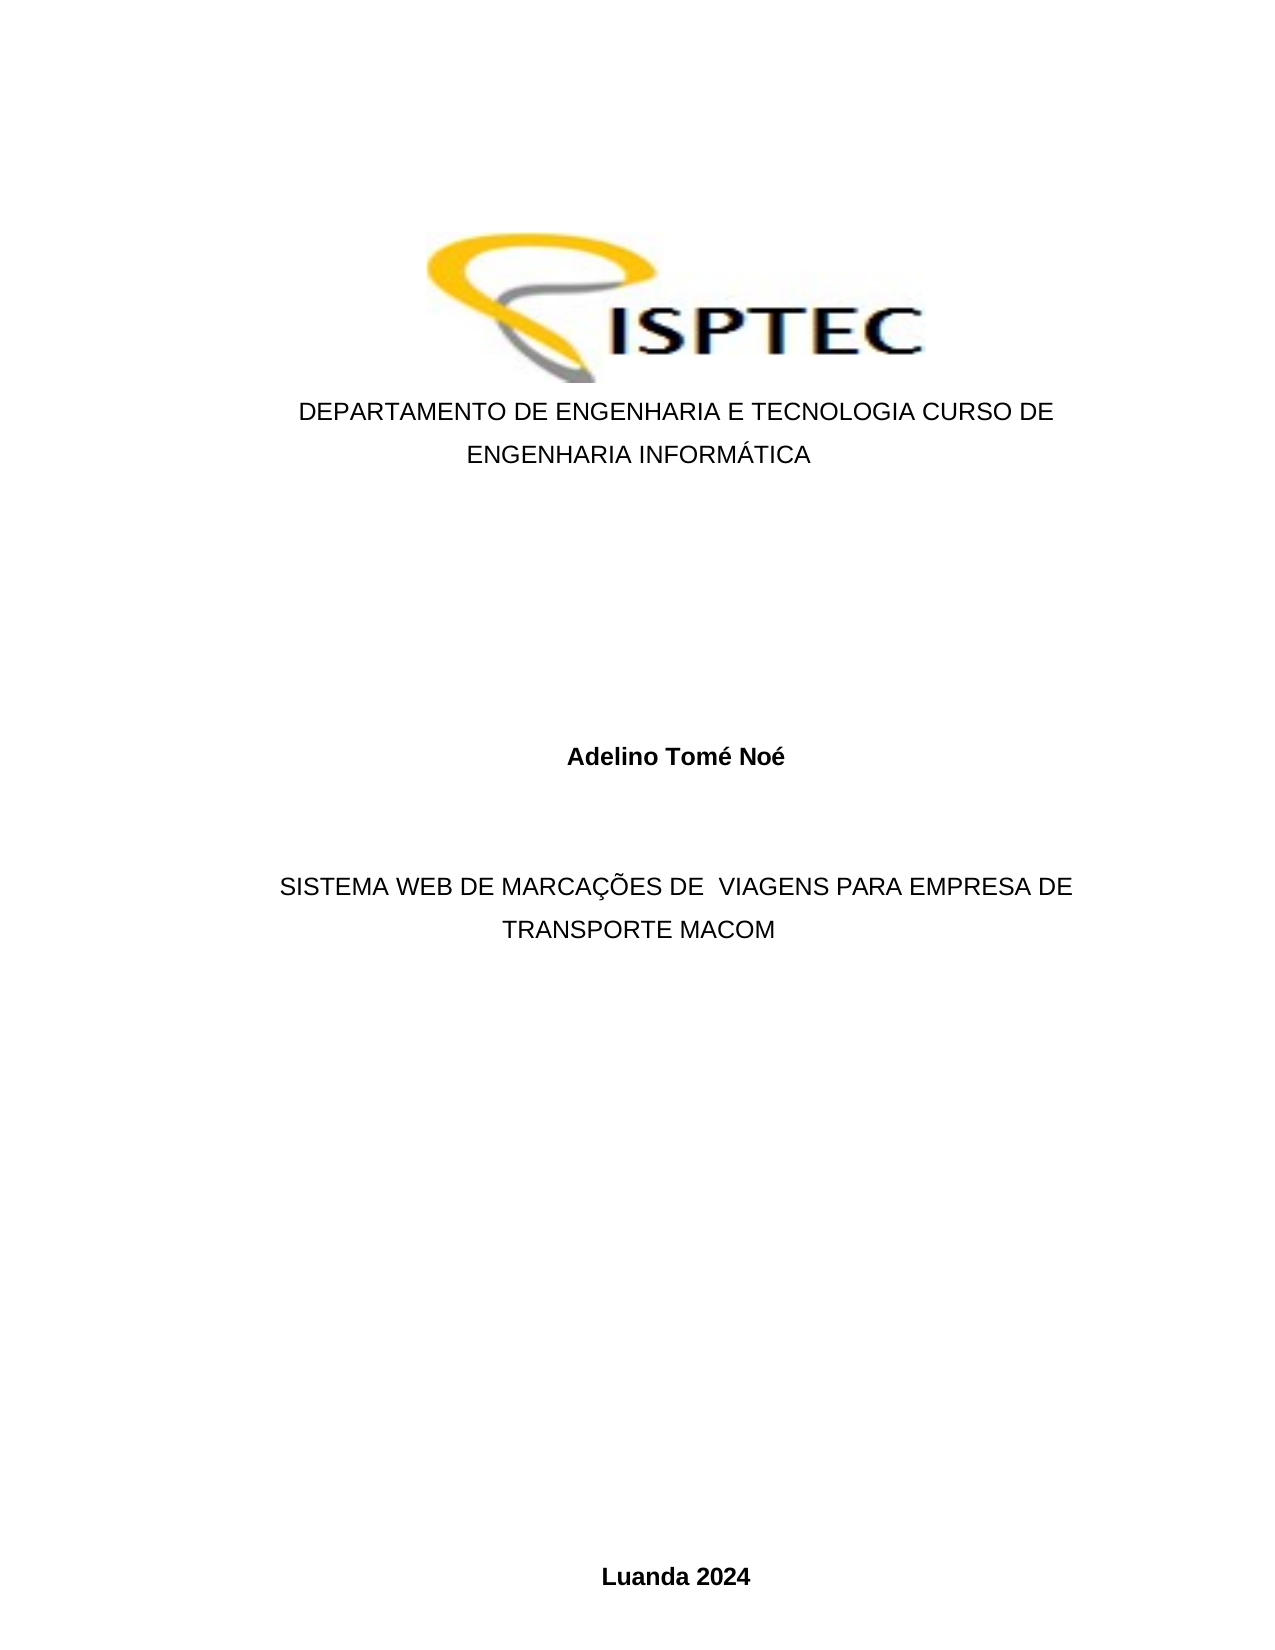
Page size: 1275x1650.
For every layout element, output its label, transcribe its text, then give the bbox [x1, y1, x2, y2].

text SISTEMA WEB DE MARCAÇÕES DE VIAGENS PARA EMPRESA DE TRANSPORTE MACOM [139, 872, 1137, 943]
text Adelino Tomé Noé [139, 742, 1137, 771]
picture [426, 232, 926, 383]
text Luanda 2024 [139, 1562, 1137, 1590]
text DEPARTAMENTO DE ENGENHARIA E TECNOLOGIA CURSO DE ENGENHARIA INFORMÁTICA [139, 397, 1137, 469]
